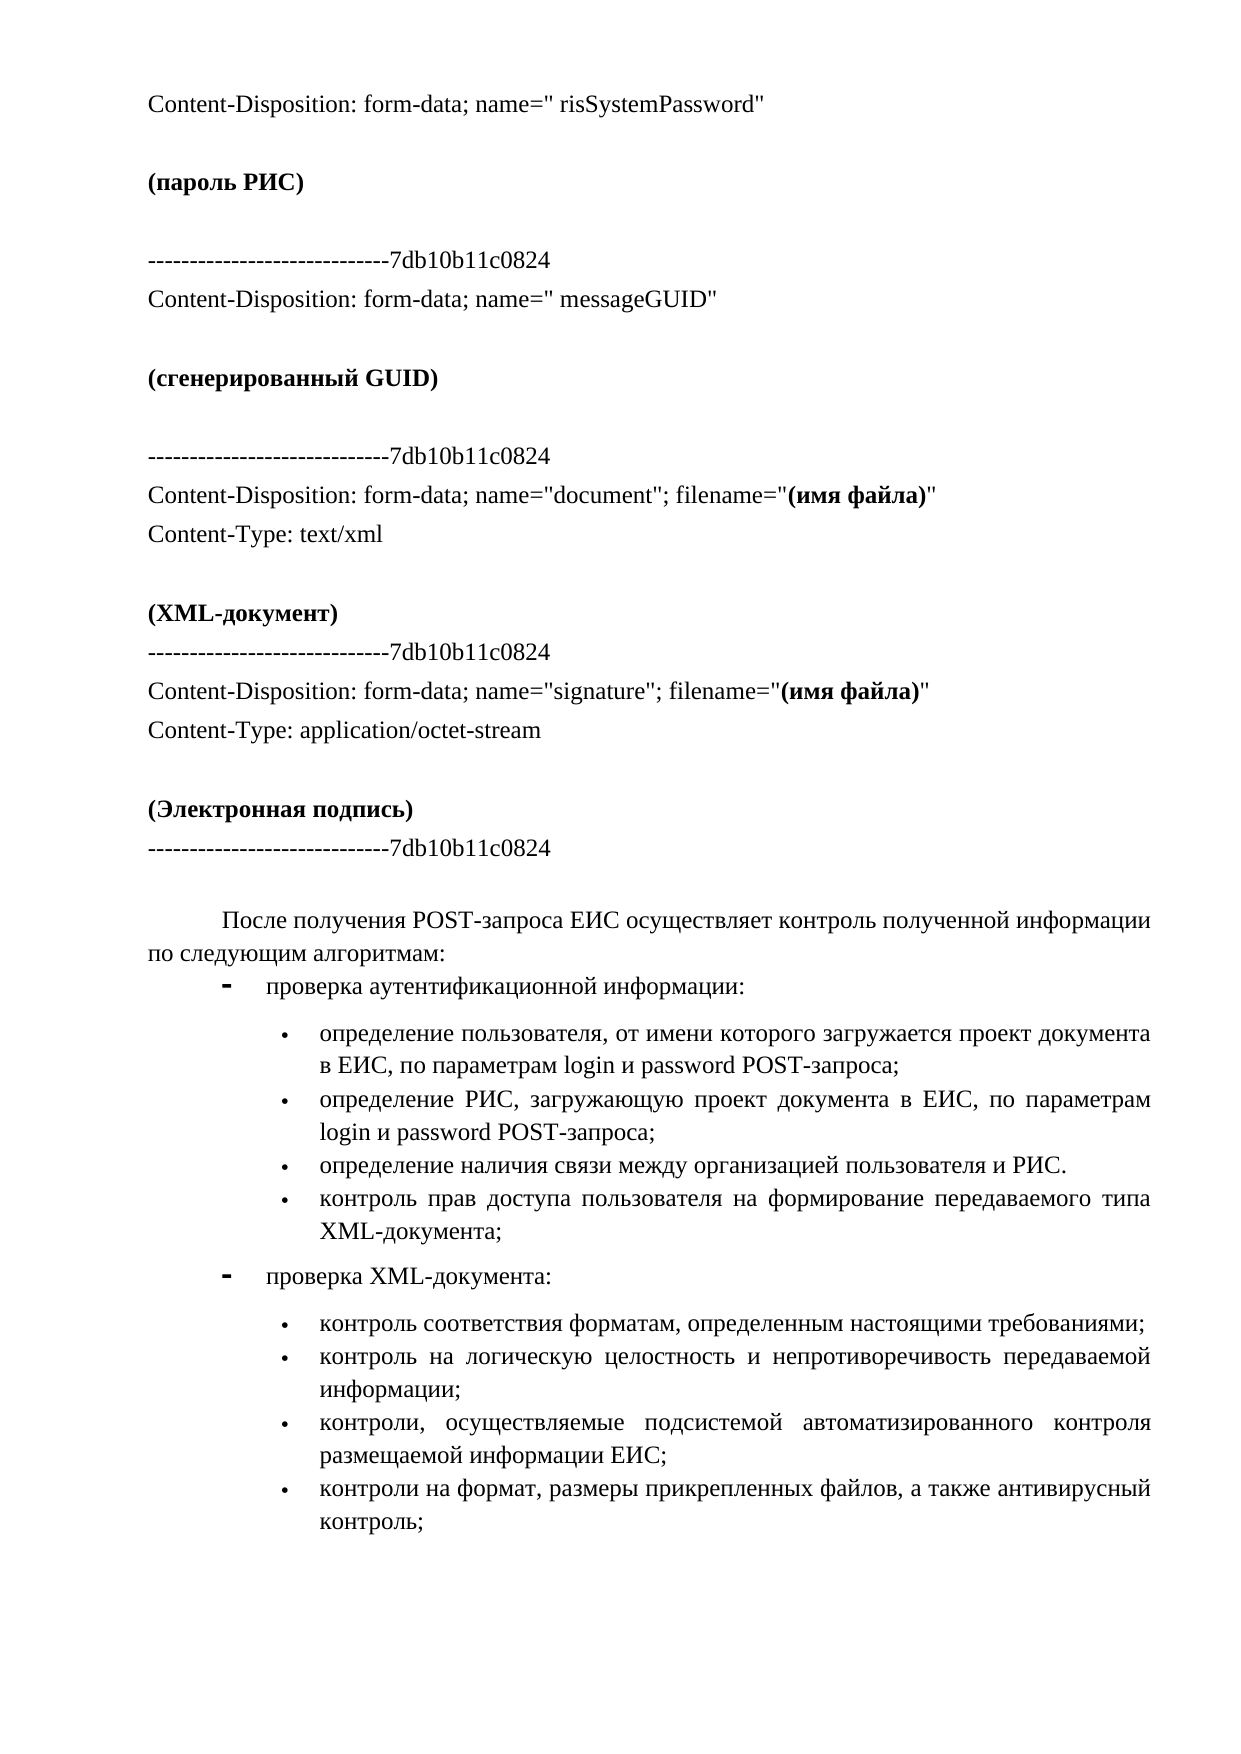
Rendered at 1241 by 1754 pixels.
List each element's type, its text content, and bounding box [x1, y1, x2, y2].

text (пароль РИС) [148, 167, 1152, 196]
text контроль соответствия форматам, определенным настоящими требованиями; [282, 1308, 1152, 1337]
text Content-Disposition: form-data; name=" risSystemPassword" [148, 89, 1152, 117]
text контроли, осуществляемые подсистемой автоматизированного контроля размещаемой информации ЕИС; [282, 1407, 1152, 1469]
text контроль прав доступа пользователя на формирование передаваемого типа XML-документа; [282, 1183, 1152, 1244]
text (XML-документ) [148, 598, 1152, 627]
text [148, 441, 1152, 470]
text -----------------------------7db10b11c0824 [148, 833, 1152, 862]
text определение пользователя, от имени которого загружается проект документа в ЕИС, по параметрам login и password POST-запроса; [282, 1018, 1152, 1079]
text Content-Disposition: form-data; name=" messageGUID" [148, 284, 1152, 313]
text (сгенерированный GUID) [148, 363, 1152, 392]
text определение РИС, загружающую проект документа в ЕИС, по параметрам login и password POST-запроса; [282, 1084, 1152, 1145]
text -----------------------------7db10b11c0824 [148, 637, 1152, 666]
text проверка аутентификационной информации: [222, 971, 1152, 1001]
text Content-Disposition: form-data; name="signature"; filename="(имя файла)" [148, 676, 1152, 705]
text Content-Disposition: form-data; name="document"; filename="(имя файла)" [148, 480, 1152, 509]
text (Электронная подпись) [148, 794, 1152, 822]
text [148, 245, 1152, 274]
text определение наличия связи между организацией пользователя и РИС. [282, 1150, 1152, 1178]
text Content-Type: application/octet-stream [148, 715, 1152, 744]
text После получения POST-запроса ЕИС осуществляет контроль полученной информации по следующим алгоритмам: [148, 905, 1152, 967]
text контроль на логическую целостность и непротиворечивость передаваемой информации; [282, 1341, 1152, 1403]
text контроли на формат, размеры прикрепленных файлов, а также антивирусный контроль; [282, 1473, 1152, 1535]
text Content-Type: text/xml [148, 519, 1152, 548]
text проверка XML-документа: [222, 1261, 1152, 1291]
